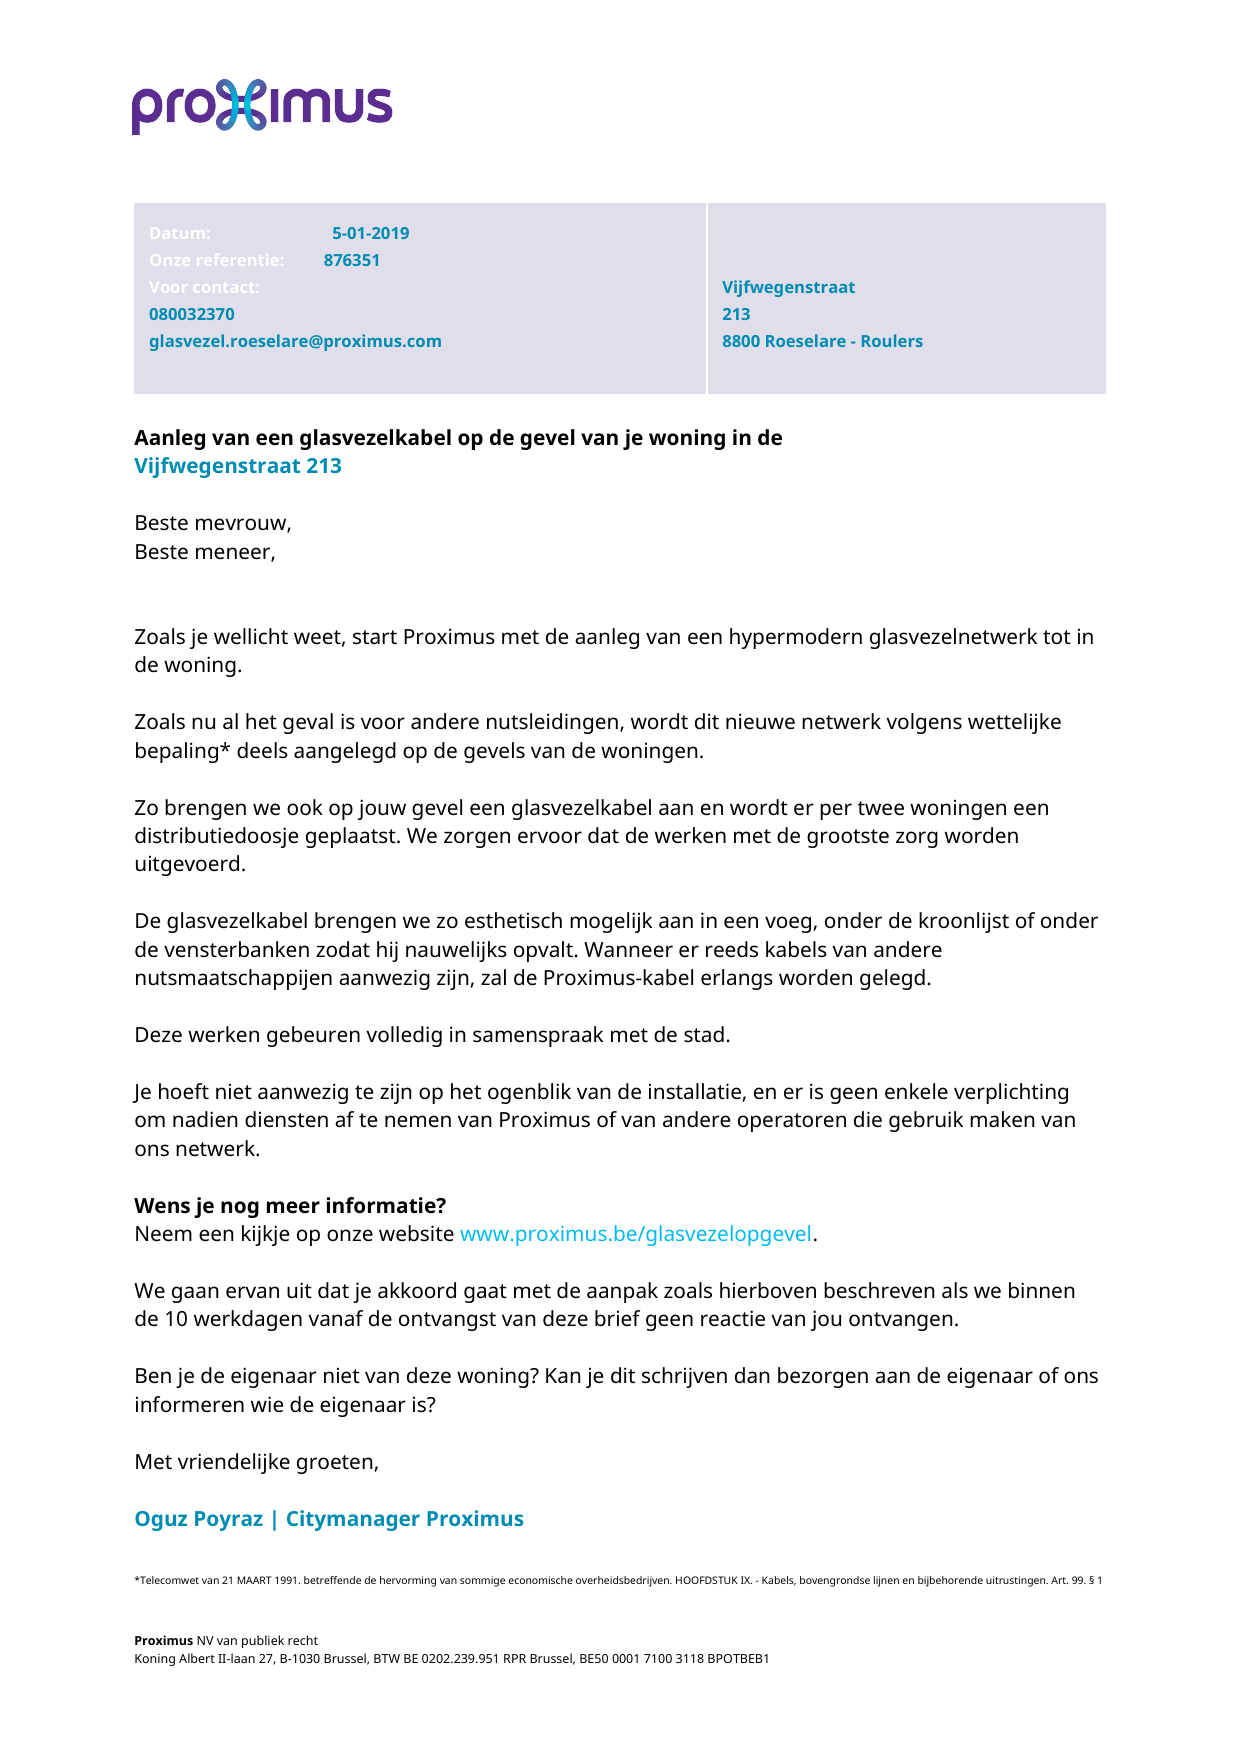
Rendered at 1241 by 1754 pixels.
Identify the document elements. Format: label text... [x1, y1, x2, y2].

text Beste meneer, [134, 537, 1106, 565]
text Vijfwegenstraat 213 [134, 451, 1106, 480]
text Aanleg van een glasvezelkabel op de gevel van je woning in de [134, 423, 1106, 451]
text Zo brengen we ook op jouw gevel een glasvezelkabel aan en wordt er per twee woningen een distributiedoosje geplaatst. We zorgen ervoor dat de werken met de grootste zorg worden uitgevoerd. [134, 793, 1106, 878]
text Ben je de eigenaar niet van deze woning? Kan je dit schrijven dan bezorgen aan de eigenaar of ons informeren wie de eigenaar is? [134, 1361, 1106, 1418]
text Deze werken gebeuren volledig in samenspraak met de stad. [134, 1020, 1106, 1049]
text Met vriendelijke groeten, [134, 1447, 1106, 1475]
text Oguz Poyraz | Citymanager Proximus [134, 1504, 1106, 1532]
text Zoals nu al het geval is voor andere nutsleidingen, wordt dit nieuwe netwerk volgens wettelijke bepaling* deels aangelegd op de gevels van de woningen. [134, 707, 1106, 764]
text Zoals je wellicht weet, start Proximus met de aanleg van een hypermodern glasvezelnetwerk tot in de woning. [134, 622, 1106, 679]
text *Telecomwet van 21 MAART 1991. betreffende de hervorming van sommige economische overheidsbedrijven. HOOFDSTUK IX. - Kabels, bovengrondse lijnen en bijbehorende uitrustingen. Art. 99. § 1 [134, 1561, 1106, 1588]
table_header Vijfwegenstraat 213 8800 Roeselare - Roulers [708, 203, 1106, 394]
text We gaan ervan uit dat je akkoord gaat met de aanpak zoals hierboven beschreven als we binnen de 10 werkdagen vanaf de ontvangst van deze brief geen reactie van jou ontvangen. [134, 1276, 1106, 1333]
text Neem een kijkje op onze website www.proximus.be/glasvezelopgevel. [134, 1219, 1106, 1248]
picture [0, 0, 1241, 149]
text De glasvezelkabel brengen we zo esthetisch mogelijk aan in een voeg, onder de kroonlijst of onder de vensterbanken zodat hij nauwelijks opvalt. Wanneer er reeds kabels van andere nutsmaatschappijen aanwezig zijn, zal de Proximus-kabel erlangs worden gelegd. [134, 906, 1106, 992]
text Beste mevrouw, [134, 508, 1106, 537]
table_header Datum: 5-01-2019 Onze referentie: 876351 Voor contact: 080032370 glasvezel.roeselare@proximus.com [134, 203, 706, 394]
text Je hoeft niet aanwezig te zijn op het ogenblik van de installatie, en er is geen enkele verplichting om nadien diensten af te nemen van Proximus of van andere operatoren die gebruik maken van ons netwerk. [134, 1077, 1106, 1162]
text Wens je nog meer informatie? [134, 1191, 1106, 1219]
